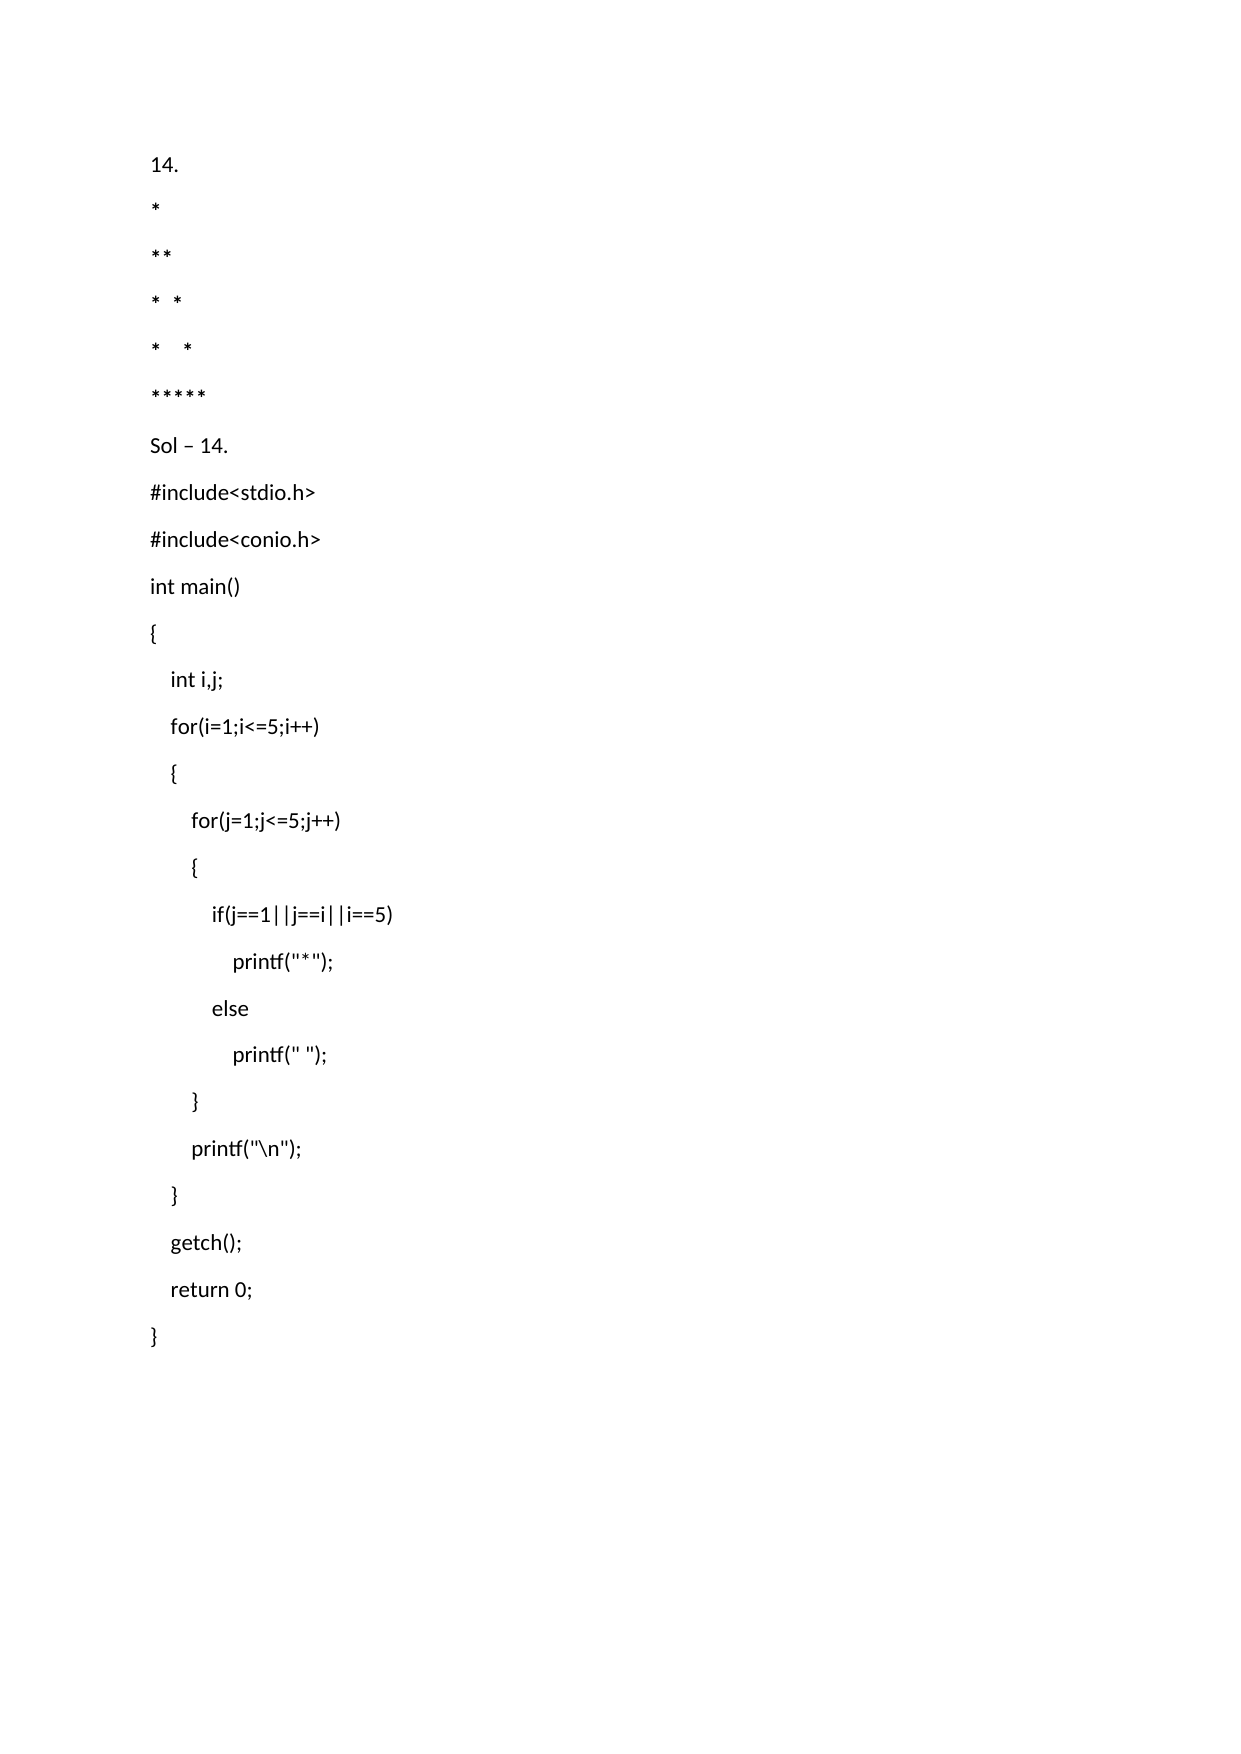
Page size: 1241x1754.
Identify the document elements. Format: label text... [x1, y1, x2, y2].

text int i,j; [150, 666, 1090, 694]
text { [150, 853, 1090, 881]
text ***** [150, 384, 1090, 412]
text } [150, 1322, 1090, 1350]
text for(i=1;i<=5;i++) [150, 712, 1090, 741]
text #include<conio.h> [150, 525, 1090, 553]
text if(j==1||j==i||i==5) [150, 900, 1090, 928]
text * * [150, 337, 1090, 366]
text else [150, 994, 1090, 1022]
text } [150, 1181, 1090, 1209]
text 14. [150, 150, 1090, 178]
text printf("\n"); [150, 1134, 1090, 1162]
text return 0; [150, 1275, 1090, 1303]
text { [150, 619, 1090, 647]
text int main() [150, 572, 1090, 600]
text } [150, 1087, 1090, 1116]
text ** [150, 244, 1090, 272]
text #include<stdio.h> [150, 478, 1090, 506]
text * [150, 197, 1090, 225]
text for(j=1;j<=5;j++) [150, 806, 1090, 834]
text getch(); [150, 1228, 1090, 1256]
text * * [150, 291, 1090, 319]
text printf("*"); [150, 947, 1090, 975]
text Sol – 14. [150, 431, 1090, 459]
text { [150, 759, 1090, 787]
text printf(" "); [150, 1041, 1090, 1069]
